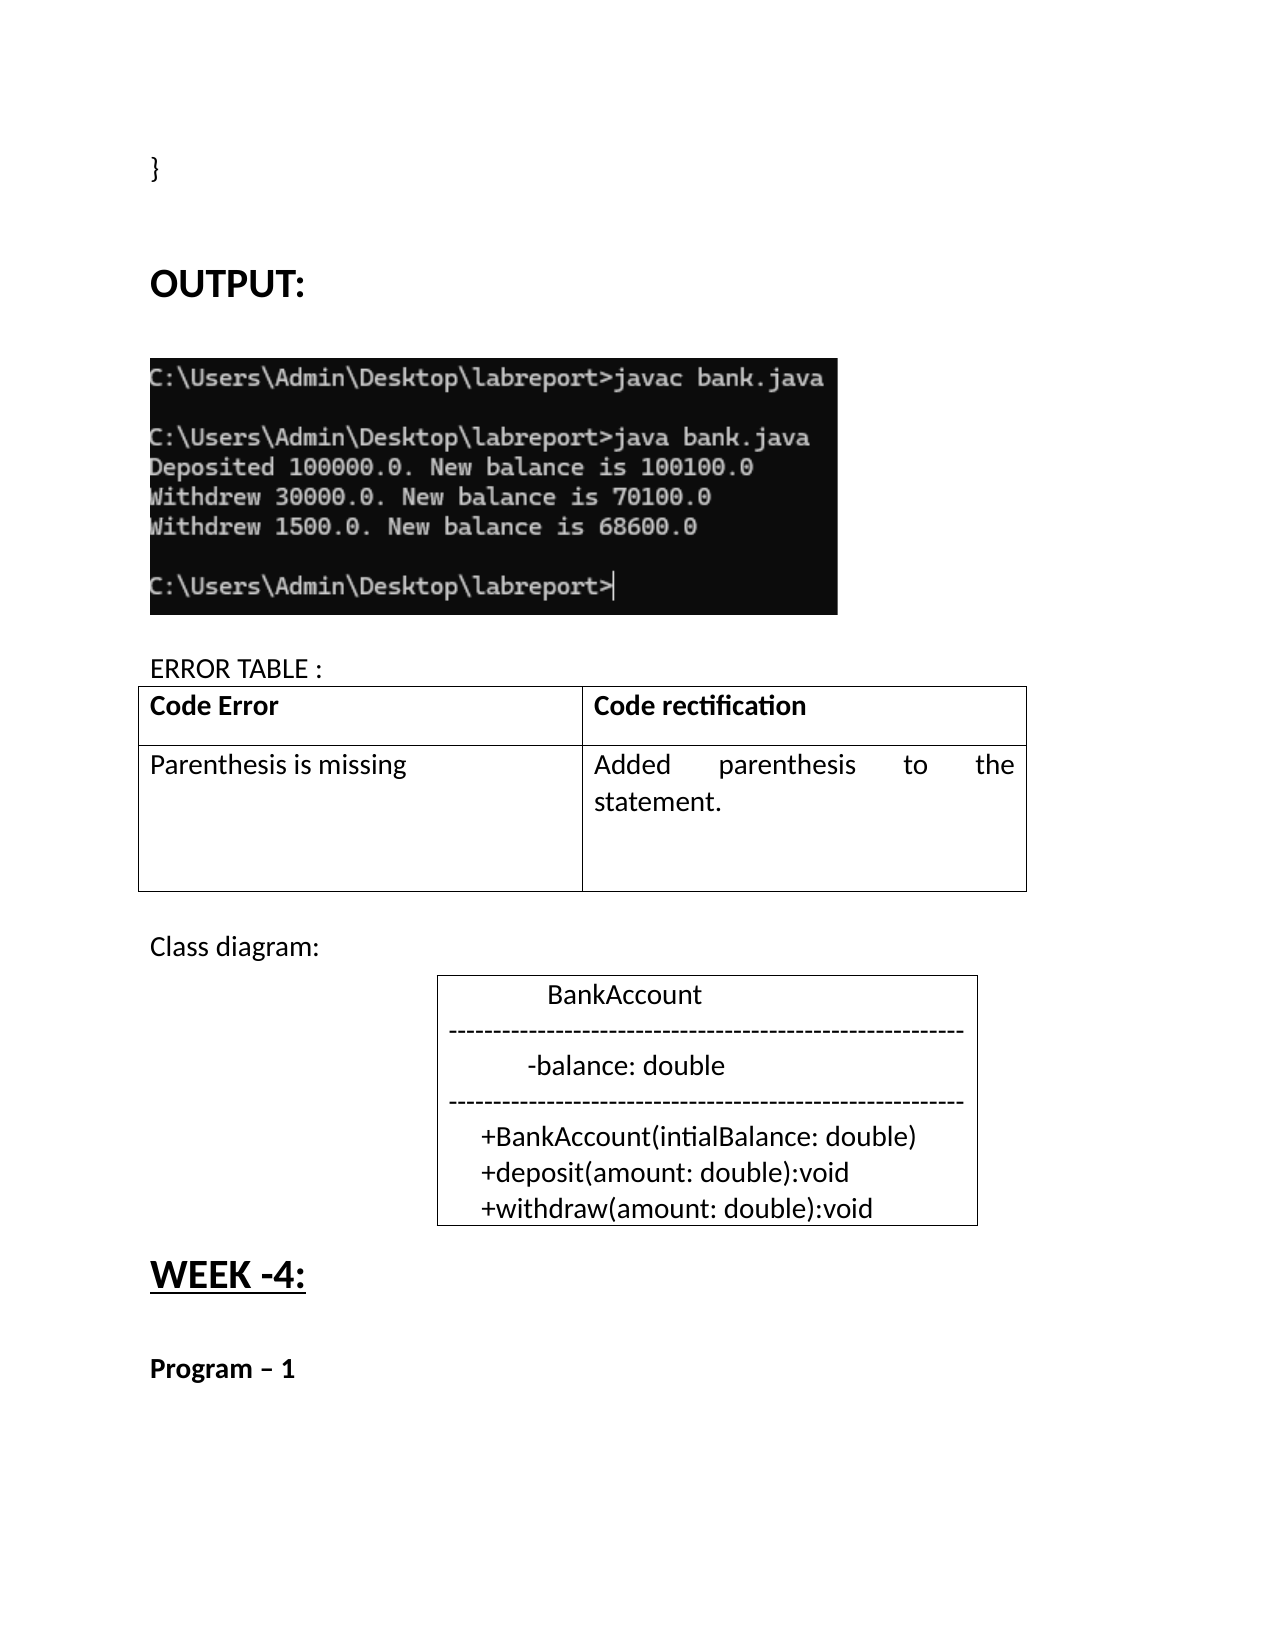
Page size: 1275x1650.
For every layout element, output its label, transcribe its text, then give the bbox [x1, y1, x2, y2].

text } [150, 150, 1125, 186]
picture [150, 358, 838, 615]
text Program – 1 [150, 1350, 1125, 1386]
table_cell Parenthesis is missing [139, 746, 582, 891]
text WEEK -4: [150, 1248, 1125, 1299]
text OUTPUT: [150, 257, 1125, 308]
text Class diagram: [150, 928, 1125, 963]
table_header Code Error [139, 687, 582, 745]
table_cell Added parenthesis to the statement. [583, 746, 1026, 891]
text ERROR TABLE : [150, 650, 1125, 686]
table_header Code rectification [583, 687, 1026, 745]
table_header BankAccount ---------------------------------------------------------- -balance: double ---------------------------------------------------------- +BankAccount(intialBalance: double) +deposit(amount: double):void +withdraw(amount: double):void [438, 976, 977, 1225]
